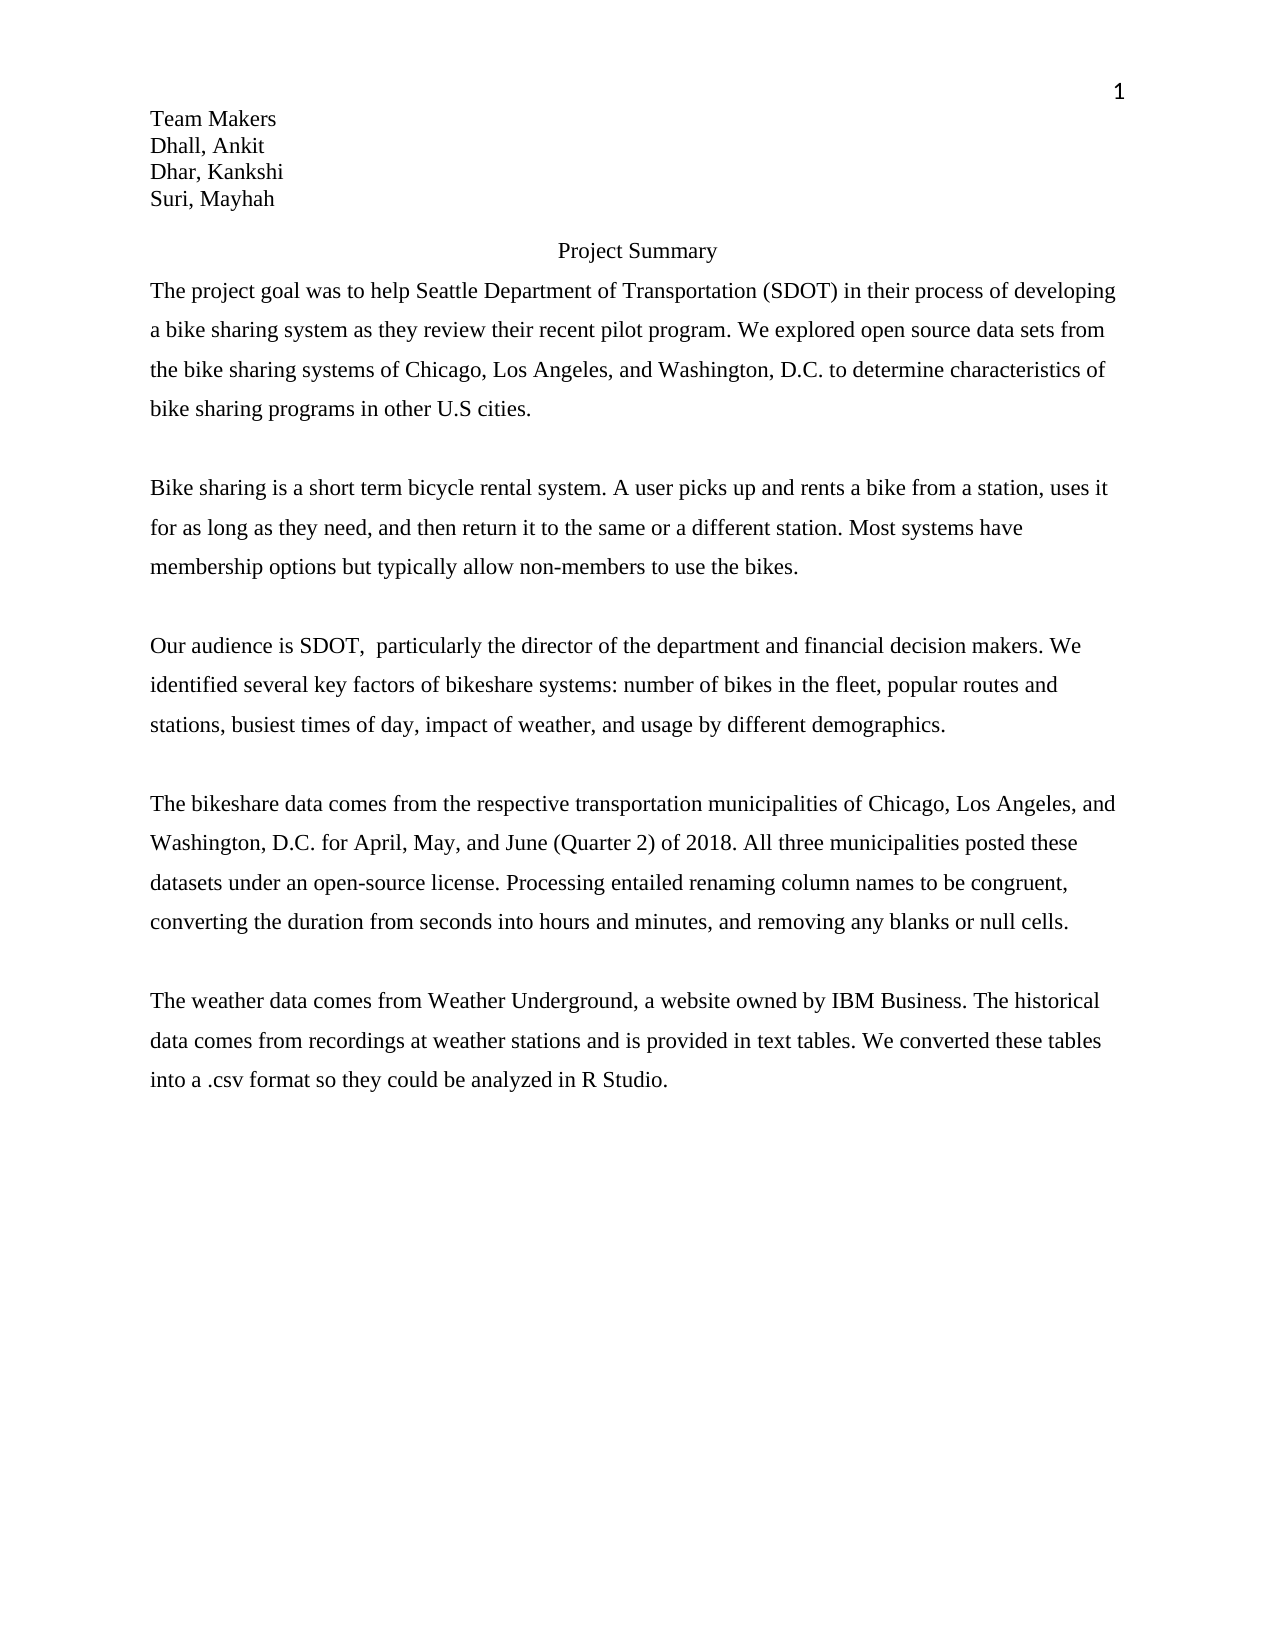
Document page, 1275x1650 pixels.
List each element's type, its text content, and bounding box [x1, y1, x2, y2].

text The bikeshare data comes from the respective transportation municipalities of Chicago, Los Angeles, and Washington, D.C. for April, May, and June (Quarter 2) of 2018. All three municipalities posted these datasets under an open-source license. Processing entailed renaming column names to be congruent, converting the duration from seconds into hours and minutes, and removing any blanks or null cells. [150, 790, 1125, 935]
text The weather data comes from Weather Underground, a website owned by IBM Business. The historical data comes from recordings at weather stations and is provided in text tables. We converted these tables into a .csv format so they could be analyzed in R Studio. [150, 987, 1125, 1093]
text Project Summary [150, 237, 1125, 264]
text The project goal was to help Seattle Department of Transportation (SDOT) in their process of developing a bike sharing system as they review their recent pilot program. We explored open source data sets from the bike sharing systems of Chicago, Los Angeles, and Washington, D.C. to determine characteristics of bike sharing programs in other U.S cities. [150, 277, 1125, 422]
text Bike sharing is a short term bicycle rental system. A user picks up and rents a bike from a station, uses it for as long as they need, and then return it to the same or a different station. Most systems have membership options but typically allow non-members to use the bikes. [150, 474, 1125, 579]
text Our audience is SDOT, particularly the director of the department and financial decision makers. We identified several key factors of bikeshare systems: number of bikes in the fleet, popular routes and stations, busiest times of day, impact of weather, and usage by different demographics. [150, 632, 1125, 737]
